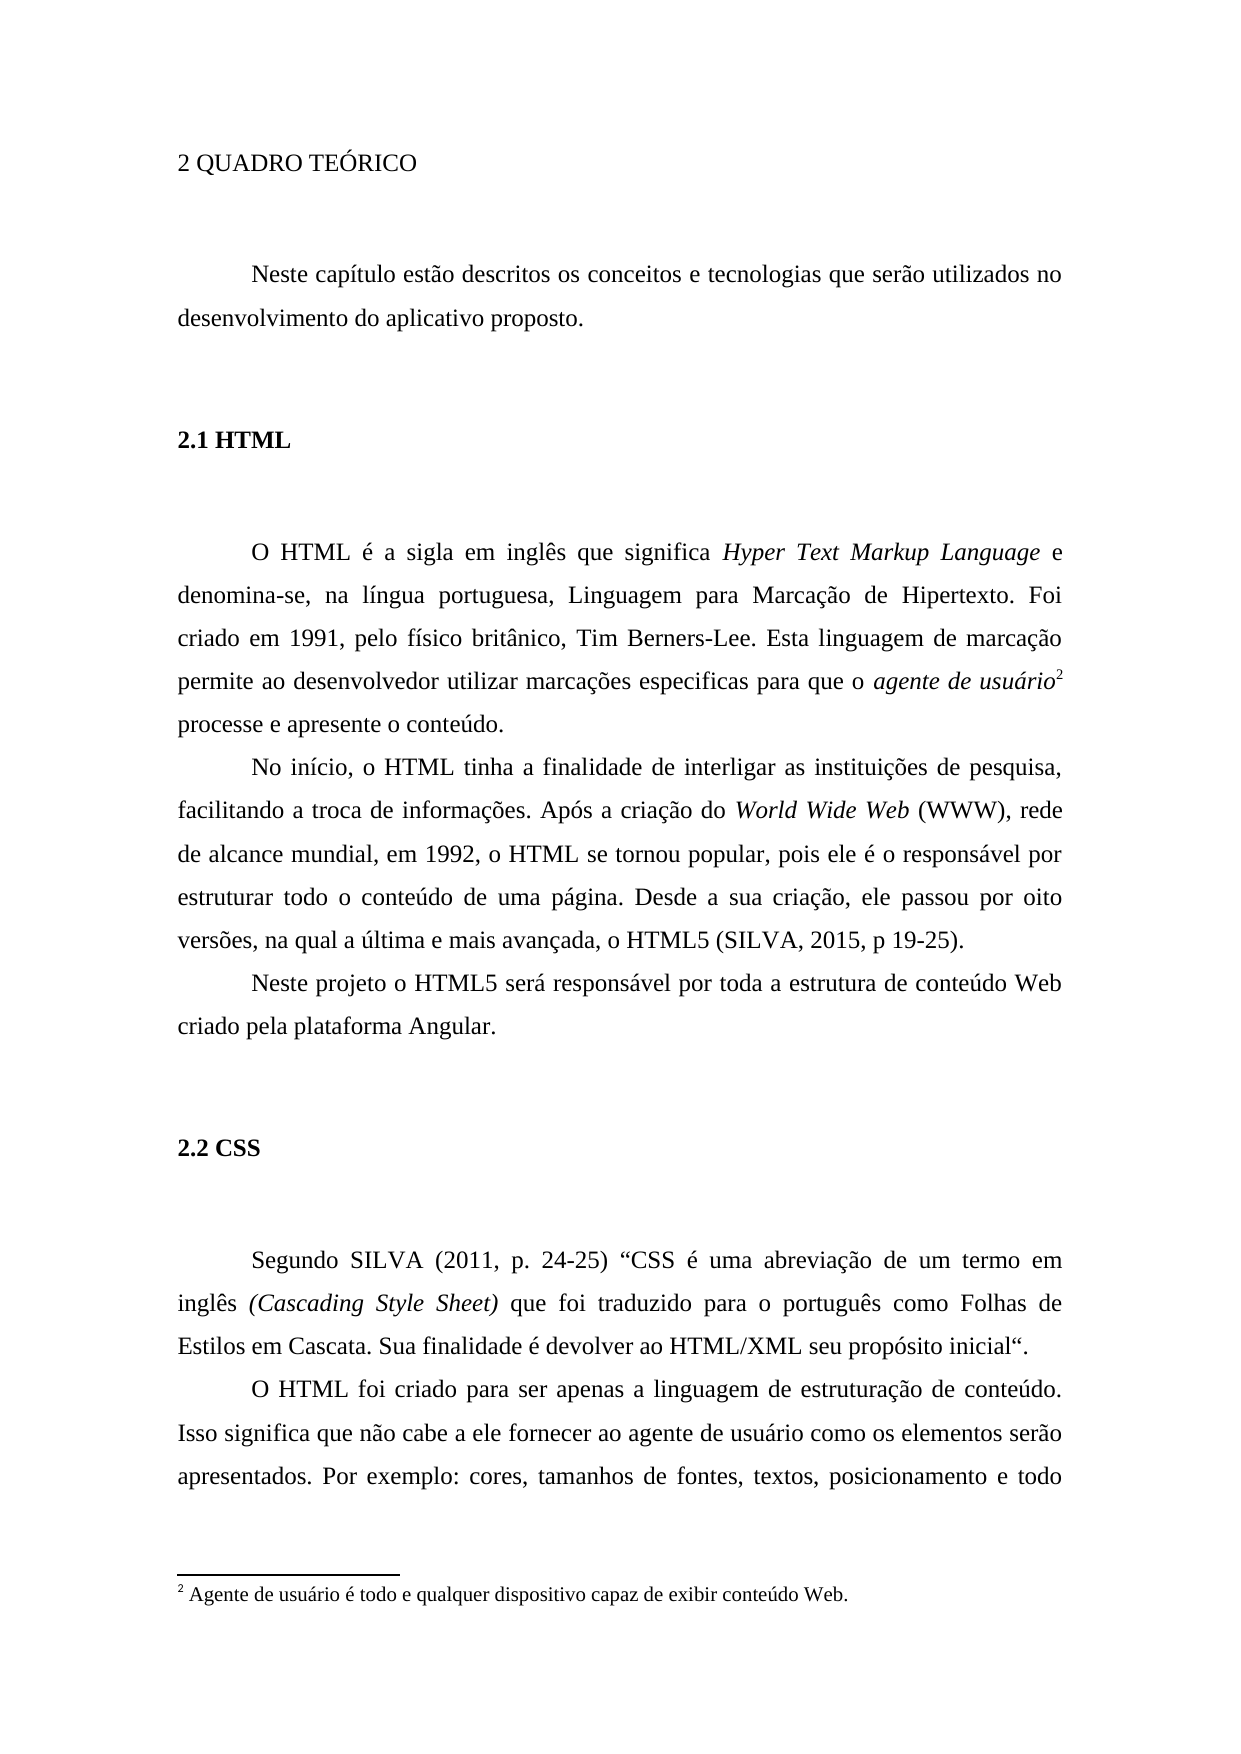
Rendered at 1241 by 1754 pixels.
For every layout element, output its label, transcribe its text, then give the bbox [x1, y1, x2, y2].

text Neste capítulo estão descritos os conceitos e tecnologias que serão utilizados no desenvolvimento do aplicativo proposto. [177, 259, 1063, 331]
text Segundo SILVA (2011, p. 24-25) “CSS é uma abreviação de um termo em inglês (Cascading Style Sheet) que foi traduzido para o português como Folhas de Estilos em Cascata. Sua finalidade é devolver ao HTML/XML seu propósito inicial“. [177, 1245, 1063, 1360]
text O HTML é a sigla em inglês que significa Hyper Text Markup Language e denomina-se, na língua portuguesa, Linguagem para Marcação de Hipertexto. Foi criado em 1991, pelo físico britânico, Tim Berners-Lee. Esta linguagem de marcação permite ao desenvolvedor utilizar marcações especificas para que o agente de usuário processe e apresente o conteúdo. [177, 537, 1063, 738]
text Neste projeto o HTML5 será responsável por toda a estrutura de conteúdo Web criado pela plataforma Angular. [177, 968, 1063, 1040]
subtitle 2.2 CSS [177, 1133, 1063, 1162]
subtitle 2 QUADRO TEÓRICO [177, 148, 1063, 176]
subtitle 2.1 HTML [177, 425, 1063, 453]
text No início, o HTML tinha a finalidade de interligar as instituições de pesquisa, facilitando a troca de informações. Após a criação do World Wide Web (WWW), rede de alcance mundial, em 1992, o HTML se tornou popular, pois ele é o responsável por estruturar todo o conteúdo de uma página. Desde a sua criação, ele passou por oito versões, na qual a última e mais avançada, o HTML5 (SILVA, 2015, p 19-25). [177, 752, 1063, 954]
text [177, 1374, 1063, 1489]
